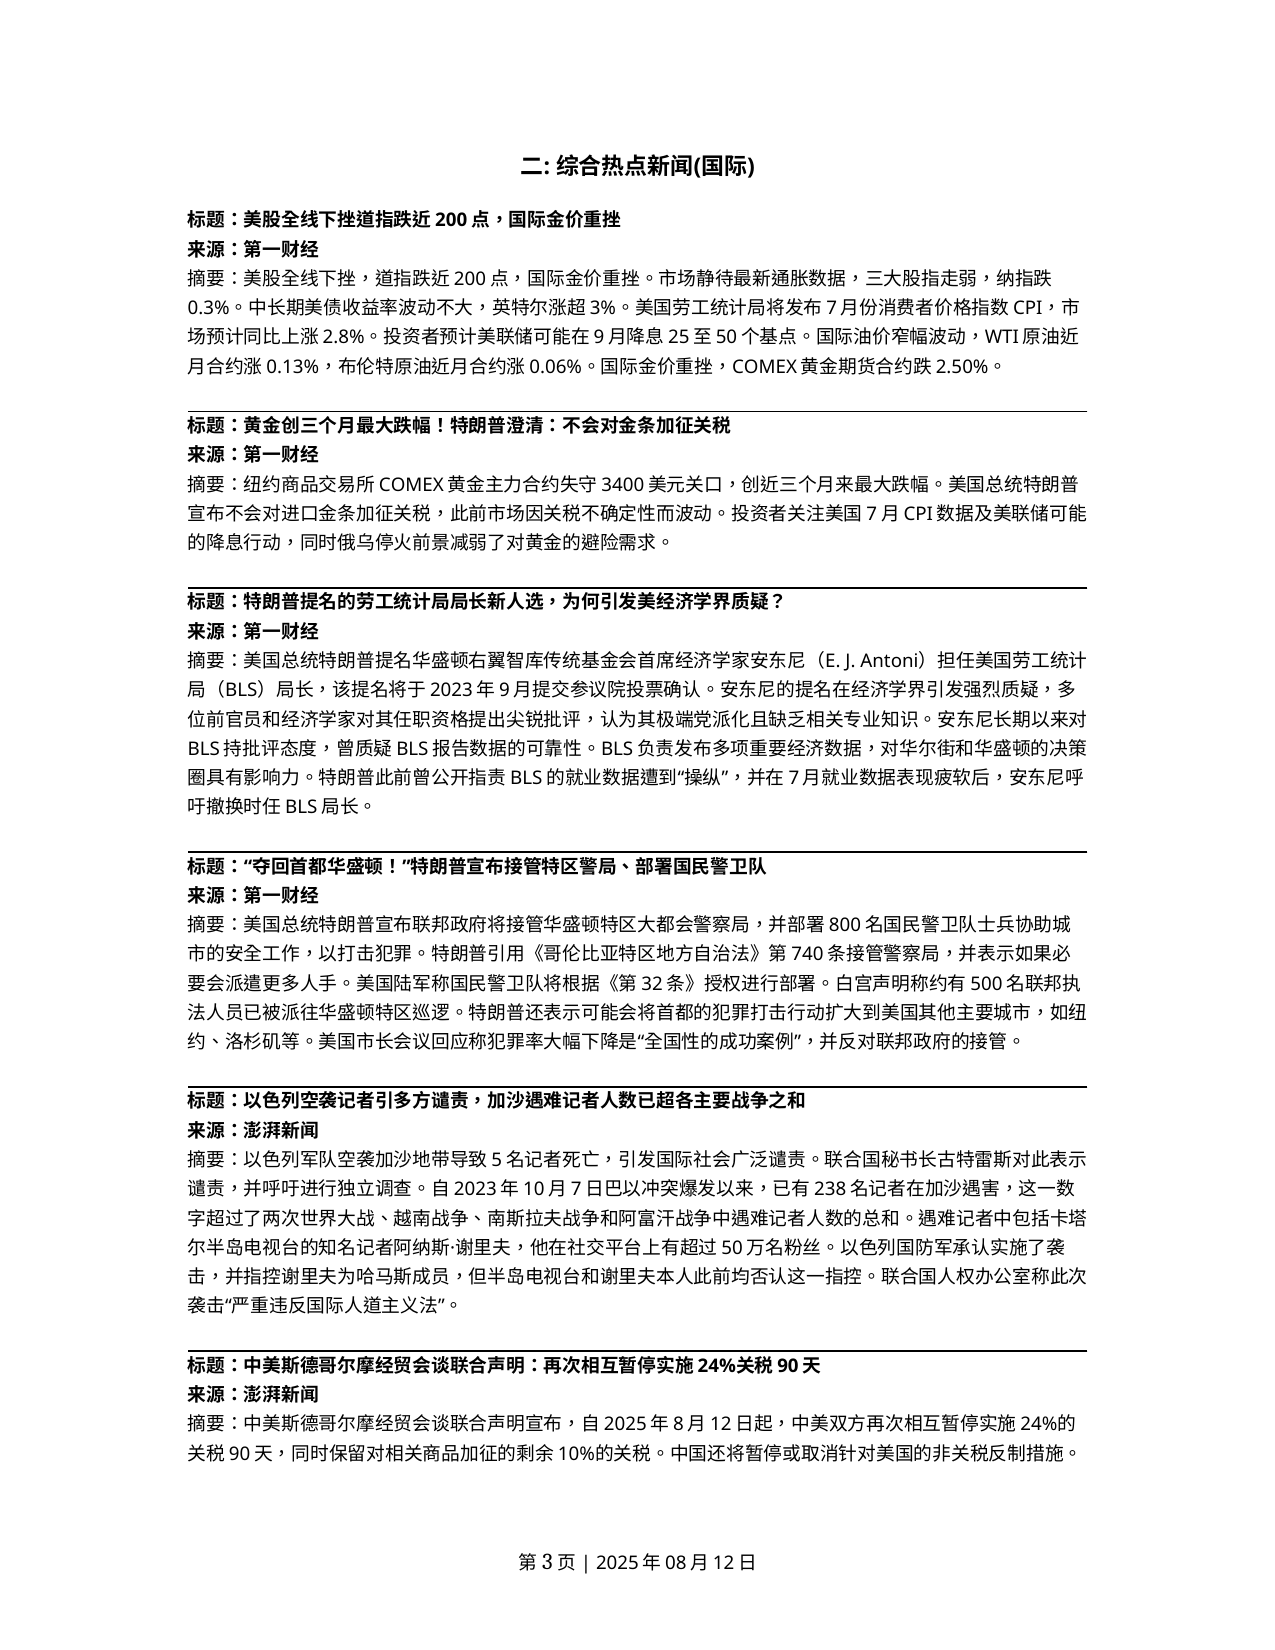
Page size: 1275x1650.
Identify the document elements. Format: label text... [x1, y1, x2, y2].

text 摘要：以色列军队空袭加沙地带导致5名记者死亡，引发国际社会广泛谴责。联合国秘书长古特雷斯对此表示谴责，并呼吁进行独立调查。自2023年10月7日巴以冲突爆发以来，已有238名记者在加沙遇害，这一数字超过了两次世界大战、越南战争、南斯拉夫战争和阿富汗战争中遇难记者人数的总和。遇难记者中包括卡塔尔半岛电视台的知名记者阿纳斯·谢里夫，他在社交平台上有超过50万名粉丝。以色列国防军承认实施了袭击，并指控谢里夫为哈马斯成员，但半岛电视台和谢里夫本人此前均否认这一指控。联合国人权办公室称此次袭击“严重违反国际人道主义法”。 [187, 1146, 1087, 1318]
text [187, 1411, 1087, 1465]
text 来源：第一财经 [187, 442, 1087, 467]
text 二: 综合热点新闻(国际) [187, 150, 1087, 181]
text 标题：特朗普提名的劳工统计局局长新人选，为何引发美经济学界质疑？ [187, 589, 1087, 614]
text 来源：第一财经 [187, 236, 1087, 262]
text 标题：黄金创三个月最大跌幅！特朗普澄清：不会对金条加征关税 [187, 412, 1087, 438]
text 标题：以色列空袭记者引多方谴责，加沙遇难记者人数已超各主要战争之和 [187, 1088, 1087, 1113]
text 来源：澎湃新闻 [187, 1381, 1087, 1407]
text 摘要：美国总统特朗普宣布联邦政府将接管华盛顿特区大都会警察局，并部署800名国民警卫队士兵协助城市的安全工作，以打击犯罪。特朗普引用《哥伦比亚特区地方自治法》第740条接管警察局，并表示如果必要会派遣更多人手。美国陆军称国民警卫队将根据《第32条》授权进行部署。白宫声明称约有500名联邦执法人员已被派往华盛顿特区巡逻。特朗普还表示可能会将首都的犯罪打击行动扩大到美国其他主要城市，如纽约、洛杉矶等。美国市长会议回应称犯罪率大幅下降是“全国性的成功案例”，并反对联邦政府的接管。 [187, 911, 1087, 1054]
text 标题：“夺回首都华盛顿！”特朗普宣布接管特区警局、部署国民警卫队 [187, 853, 1087, 878]
text 来源：第一财经 [187, 882, 1087, 908]
text 摘要：纽约商品交易所COMEX黄金主力合约失守3400美元关口，创近三个月来最大跌幅。美国总统特朗普宣布不会对进口金条加征关税，此前市场因关税不确定性而波动。投资者关注美国7月CPI数据及美联储可能的降息行动，同时俄乌停火前景减弱了对黄金的避险需求。 [187, 471, 1087, 555]
text 摘要：美国总统特朗普提名华盛顿右翼智库传统基金会首席经济学家安东尼（E. J. Antoni）担任美国劳工统计局（BLS）局长，该提名将于2023年9月提交参议院投票确认。安东尼的提名在经济学界引发强烈质疑，多位前官员和经济学家对其任职资格提出尖锐批评，认为其极端党派化且缺乏相关专业知识。安东尼长期以来对BLS持批评态度，曾质疑BLS报告数据的可靠性。BLS负责发布多项重要经济数据，对华尔街和华盛顿的决策圈具有影响力。特朗普此前曾公开指责BLS的就业数据遭到“操纵”，并在7月就业数据表现疲软后，安东尼呼吁撤换时任BLS局长。 [187, 647, 1087, 819]
text 标题：中美斯德哥尔摩经贸会谈联合声明：再次相互暂停实施24%关税90天 [187, 1352, 1087, 1377]
text 来源：澎湃新闻 [187, 1117, 1087, 1143]
text 来源：第一财经 [187, 618, 1087, 643]
text 摘要：美股全线下挫，道指跌近200点，国际金价重挫。市场静待最新通胀数据，三大股指走弱，纳指跌0.3%。中长期美债收益率波动不大，英特尔涨超3%。美国劳工统计局将发布7月份消费者价格指数CPI，市场预计同比上涨2.8%。投资者预计美联储可能在9月降息25至50个基点。国际油价窄幅波动，WTI原油近月合约涨0.13%，布伦特原油近月合约涨0.06%。国际金价重挫，COMEX黄金期货合约跌2.50%。 [187, 265, 1087, 379]
text 标题：美股全线下挫道指跌近200点，国际金价重挫 [187, 207, 1087, 232]
